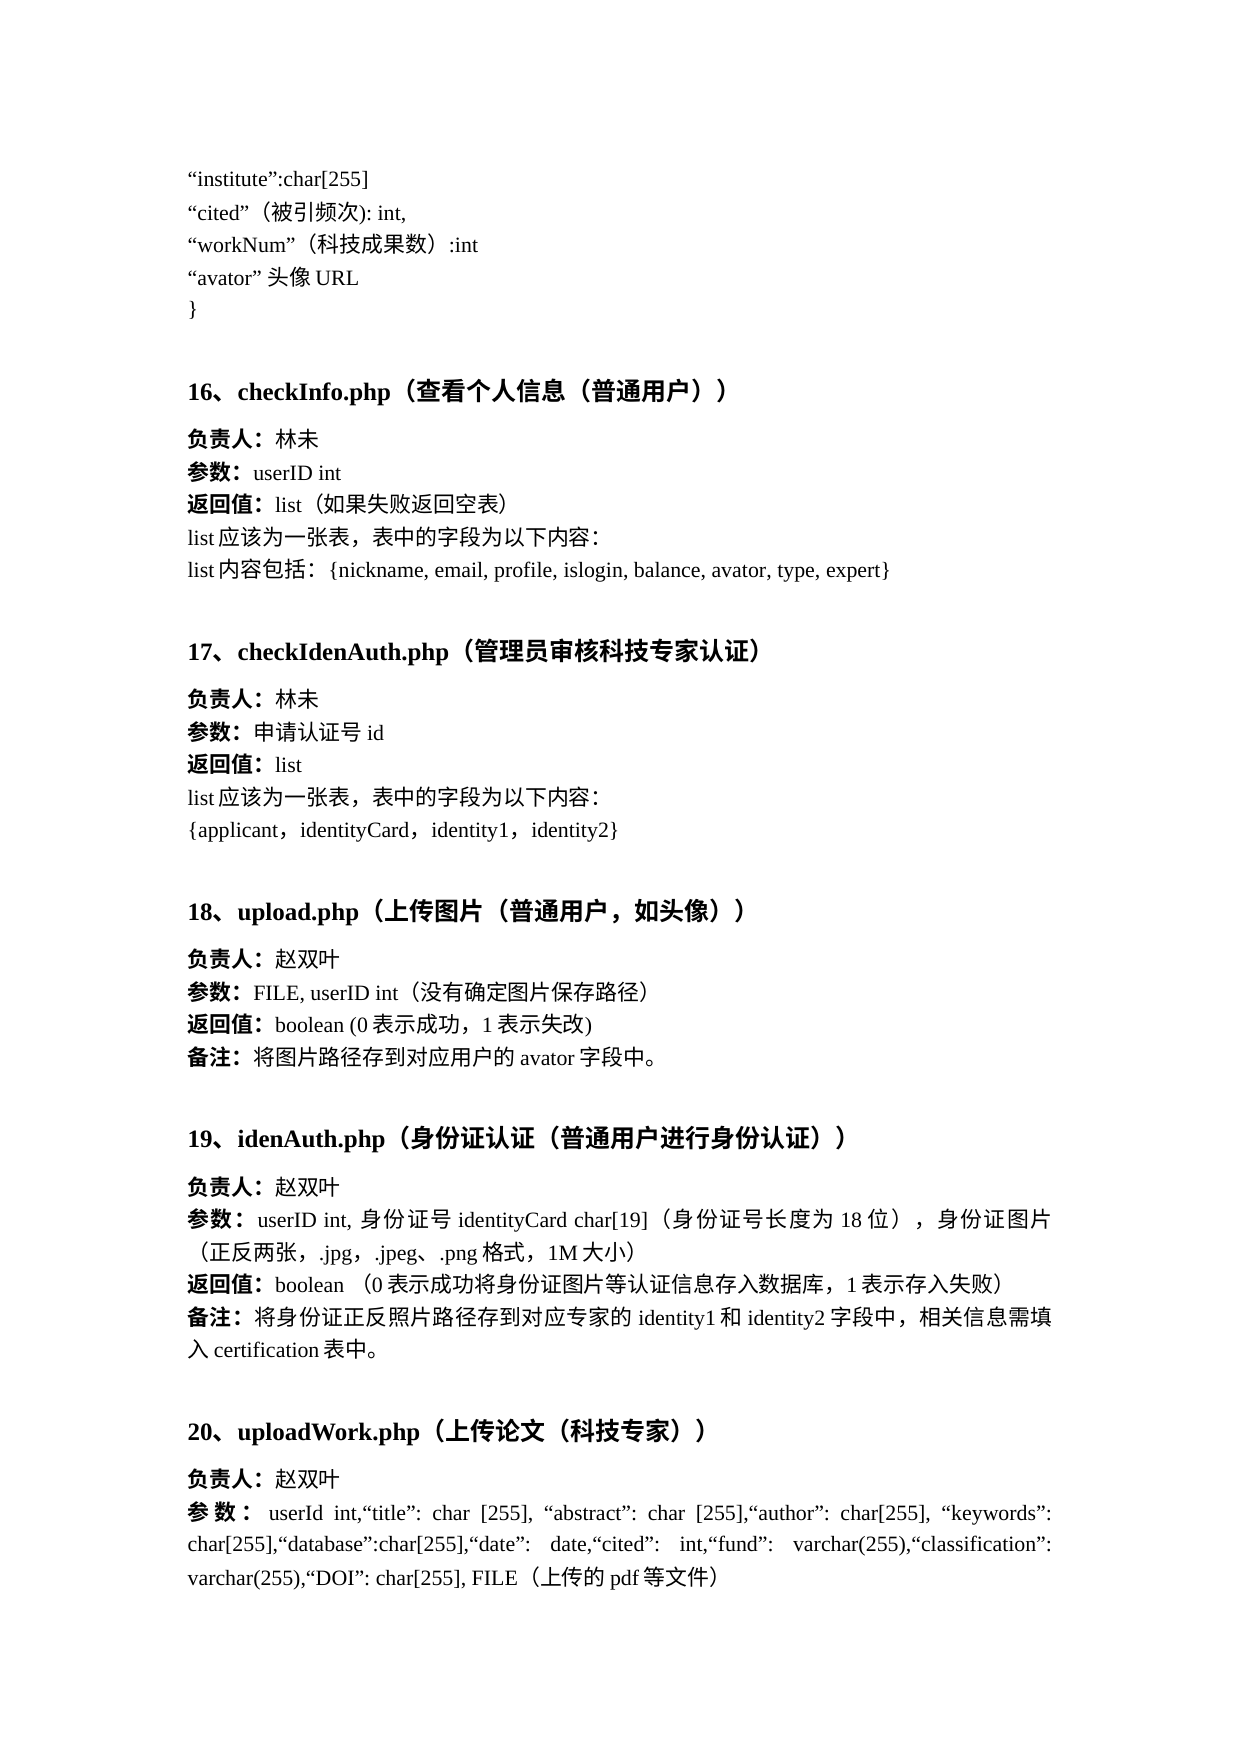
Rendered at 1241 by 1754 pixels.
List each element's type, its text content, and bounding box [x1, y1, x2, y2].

text list应该为一张表，表中的字段为以下内容： [187, 519, 1053, 552]
text 18、upload.php（上传图片（普通用户，如头像）） [187, 877, 1053, 942]
text 负责人：赵双叶 [187, 1169, 1053, 1202]
text 19、idenAuth.php（身份证认证（普通用户进行身份认证）） [187, 1104, 1053, 1169]
text 返回值：boolean (0表示成功，1表示失改) [187, 1007, 1053, 1039]
text 返回值：boolean （0表示成功将身份证图片等认证信息存入数据库，1表示存入失败） [187, 1267, 1053, 1299]
text } [187, 292, 1053, 324]
text “avator” 头像URL [187, 259, 1053, 292]
text 参数：FILE, userID int（没有确定图片保存路径） [187, 974, 1053, 1007]
text 返回值：list [187, 747, 1053, 779]
text {applicant，identityCard，identity1，identity2} [187, 812, 1053, 844]
text 负责人：赵双叶 [187, 1462, 1053, 1494]
text 参数：userID int [187, 454, 1053, 487]
text 负责人：赵双叶 [187, 942, 1053, 974]
text 参数：userId int,“title”: char [255], “abstract”: char [255],“author”: char[255], “keywords”: char[255],“database”:char[255],“date”: date,“cited”: int,“fund”: varchar(255),“classification”: varchar(255),“DOI”: char[255], FILE（上传的pdf等文件） [187, 1494, 1053, 1592]
text 20、uploadWork.php（上传论文（科技专家）） [187, 1397, 1053, 1462]
text 返回值：list（如果失败返回空表） [187, 487, 1053, 519]
text 负责人：林未 [187, 422, 1053, 454]
text “institute”:char[255] [187, 162, 1053, 194]
text list应该为一张表，表中的字段为以下内容： [187, 779, 1053, 812]
text “cited”（被引频次): int, [187, 194, 1053, 227]
text 备注：将身份证正反照片路径存到对应专家的identity1和identity2字段中，相关信息需填入certification表中。 [187, 1299, 1053, 1364]
text 参数：userID int, 身份证号identityCard char[19]（身份证号长度为18位），身份证图片（正反两张，.jpg，.jpeg、.png格式，1M大小） [187, 1202, 1053, 1267]
text 16、checkInfo.php（查看个人信息（普通用户）） [187, 357, 1053, 422]
text list内容包括：{nickname, email, profile, islogin, balance, avator, type, expert} [187, 552, 1053, 584]
text 负责人：林未 [187, 682, 1053, 714]
text 17、checkIdenAuth.php（管理员审核科技专家认证） [187, 617, 1053, 682]
text “workNum”（科技成果数）:int [187, 227, 1053, 259]
text 参数：申请认证号id [187, 714, 1053, 747]
text 备注：将图片路径存到对应用户的avator字段中。 [187, 1039, 1053, 1072]
